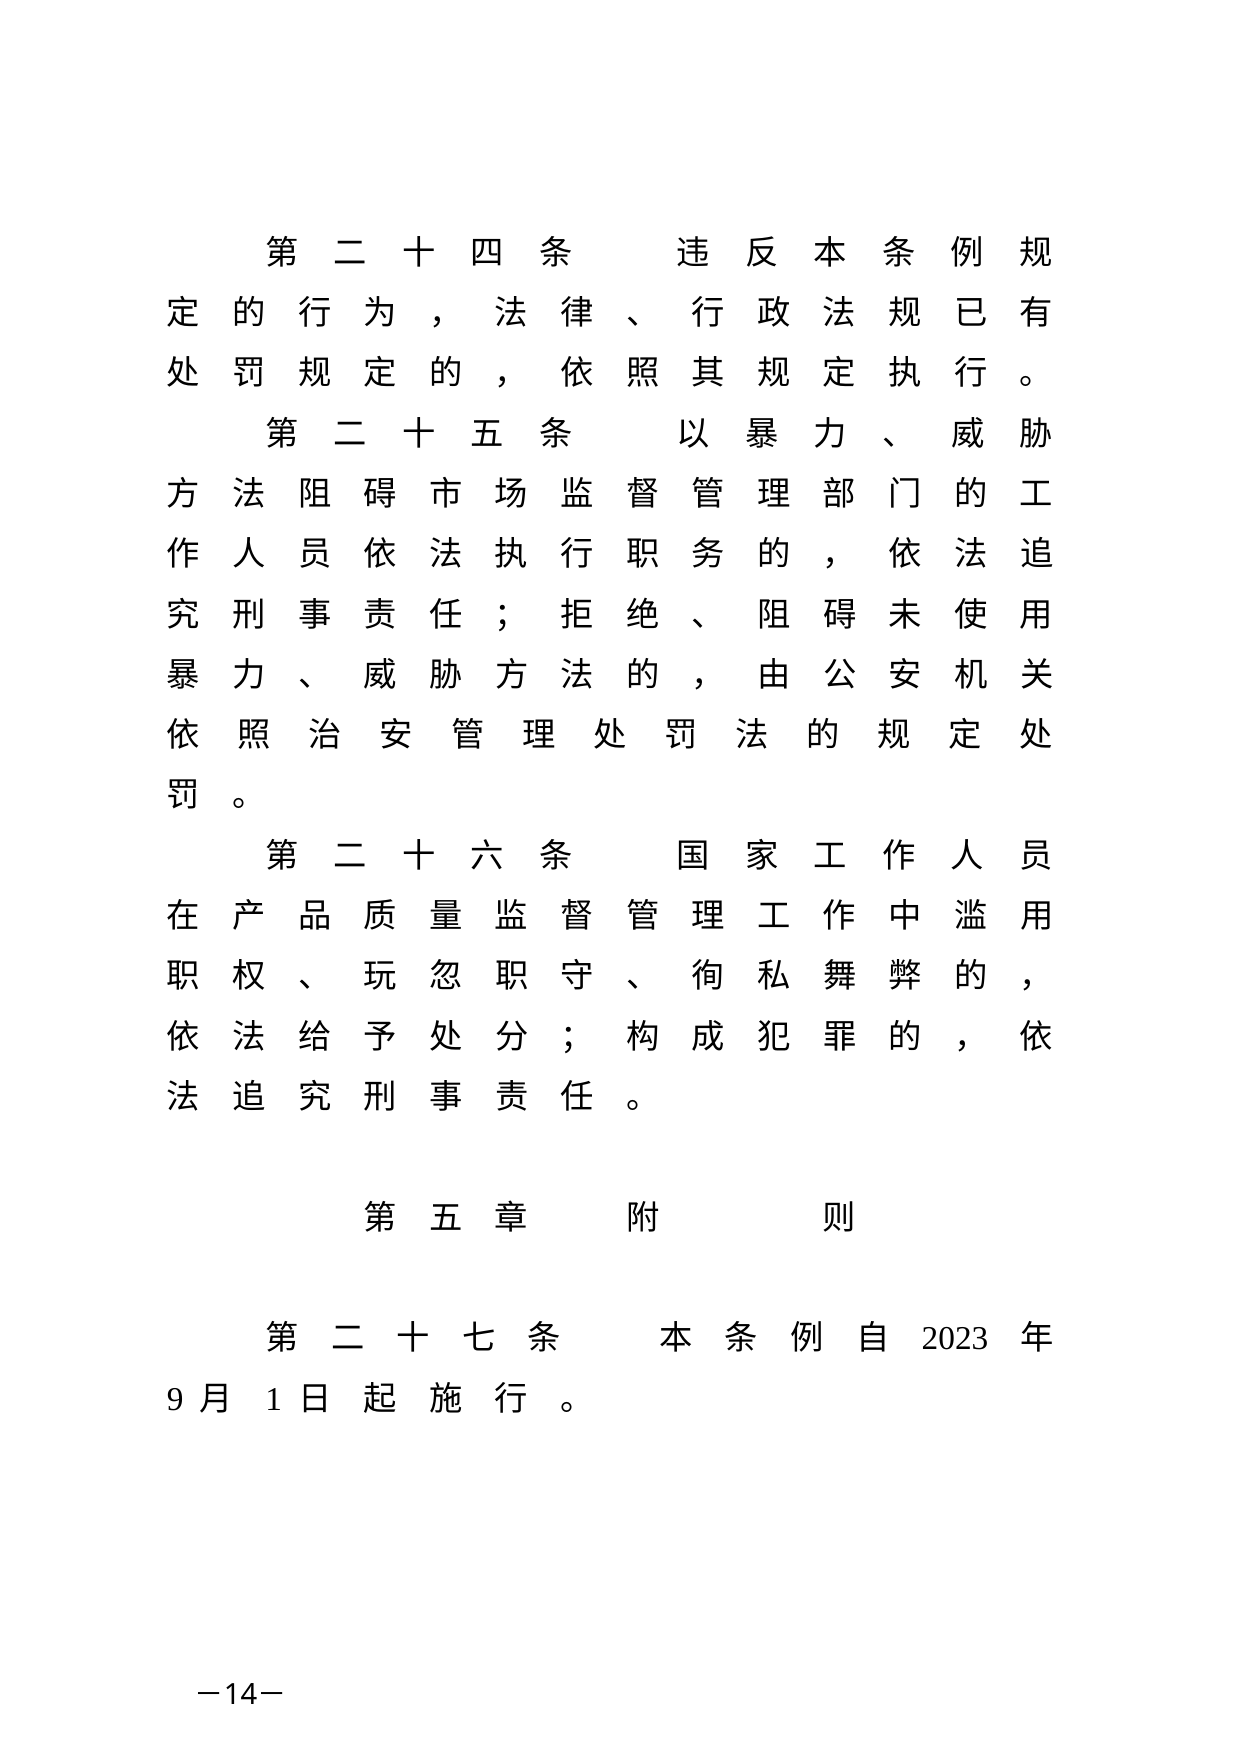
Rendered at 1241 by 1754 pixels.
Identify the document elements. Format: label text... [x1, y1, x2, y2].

text 第二十七条 本条例自2023年9月1日起施行。 [167, 1305, 1085, 1426]
text 第五章 附 则 [167, 1184, 1085, 1245]
text 第二十六条 国家工作人员在产品质量监督管理工作中滥用职权、玩忽职守、徇私舞弊的，依法给予处分；构成犯罪的，依法追究刑事责任。 [167, 822, 1085, 1124]
text 第二十四条 违反本条例规定的行为，法律、行政法规已有处罚规定的，依照其规定执行。 [167, 219, 1085, 400]
text 第二十五条 以暴力、威胁方法阻碍市场监督管理部门的工作人员依法执行职务的，依法追究刑事责任；拒绝、阻碍未使用暴力、威胁方法的，由公安机关依照治安管理处罚法的规定处罚。 [167, 400, 1085, 822]
